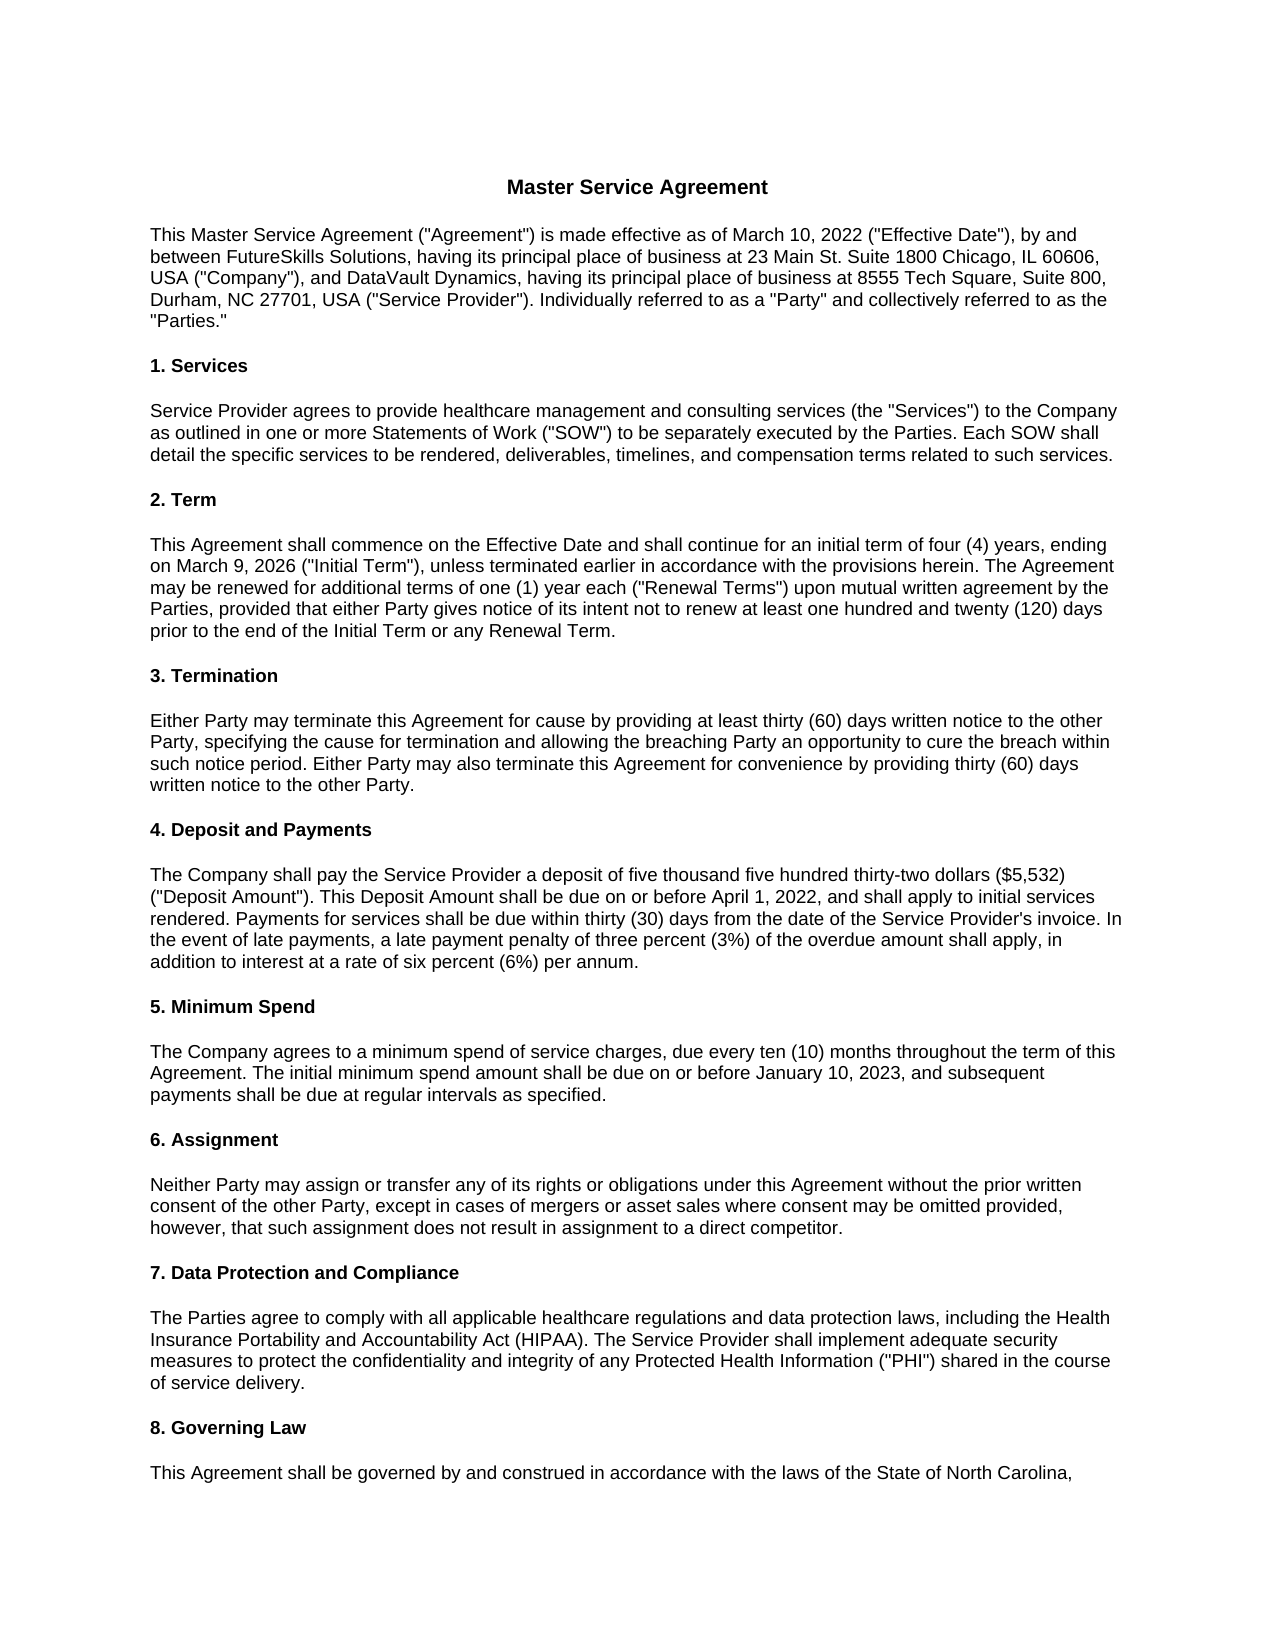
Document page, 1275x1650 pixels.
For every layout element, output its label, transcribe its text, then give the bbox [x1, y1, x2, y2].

subtitle 3. Termination [150, 664, 1125, 686]
text This Master Service Agreement ("Agreement") is made effective as of March 10, 2022 ("Effective Date"), by and between FutureSkills Solutions, having its principal place of business at 23 Main St. Suite 1800 Chicago, IL 60606, USA ("Company"), and DataVault Dynamics, having its principal place of business at 8555 Tech Square, Suite 800, Durham, NC 27701, USA ("Service Provider"). Individually referred to as a "Party" and collectively referred to as the "Parties." [150, 224, 1125, 332]
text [150, 1461, 1125, 1483]
subtitle 5. Minimum Spend [150, 996, 1125, 1017]
text This Agreement shall commence on the Effective Date and shall continue for an initial term of four (4) years, ending on March 9, 2026 ("Initial Term"), unless terminated earlier in accordance with the provisions herein. The Agreement may be renewed for additional terms of one (1) year each ("Renewal Terms") upon mutual written agreement by the Parties, provided that either Party gives notice of its intent not to renew at least one hundred and twenty (120) days prior to the end of the Initial Term or any Renewal Term. [150, 533, 1125, 641]
subtitle Master Service Agreement [150, 175, 1125, 199]
text The Company agrees to a minimum spend of service charges, due every ten (10) months throughout the term of this Agreement. The initial minimum spend amount shall be due on or before January 10, 2023, and subsequent payments shall be due at regular intervals as specified. [150, 1041, 1125, 1105]
text The Parties agree to comply with all applicable healthcare regulations and data protection laws, including the Health Insurance Portability and Accountability Act (HIPAA). The Service Provider shall implement adequate security measures to protect the confidentiality and integrity of any Protected Health Information ("PHI") shared in the course of service delivery. [150, 1307, 1125, 1393]
subtitle 6. Assignment [150, 1129, 1125, 1150]
subtitle 8. Governing Law [150, 1416, 1125, 1438]
subtitle 1. Services [150, 355, 1125, 377]
text The Company shall pay the Service Provider a deposit of five thousand five hundred thirty-two dollars ($5,532) ("Deposit Amount"). This Deposit Amount shall be due on or before April 1, 2022, and shall apply to initial services rendered. Payments for services shall be due within thirty (30) days from the date of the Service Provider's invoice. In the event of late payments, a late payment penalty of three percent (3%) of the overdue amount shall apply, in addition to interest at a rate of six percent (6%) per annum. [150, 864, 1125, 972]
subtitle 4. Deposit and Payments [150, 819, 1125, 841]
subtitle 7. Data Protection and Compliance [150, 1262, 1125, 1283]
subtitle 2. Term [150, 488, 1125, 510]
text Either Party may terminate this Agreement for cause by providing at least thirty (60) days written notice to the other Party, specifying the cause for termination and allowing the breaching Party an opportunity to cure the breach within such notice period. Either Party may also terminate this Agreement for convenience by providing thirty (60) days written notice to the other Party. [150, 709, 1125, 796]
text Service Provider agrees to provide healthcare management and consulting services (the "Services") to the Company as outlined in one or more Statements of Work ("SOW") to be separately executed by the Parties. Each SOW shall detail the specific services to be rendered, deliverables, timelines, and compensation terms related to such services. [150, 400, 1125, 465]
text Neither Party may assign or transfer any of its rights or obligations under this Agreement without the prior written consent of the other Party, except in cases of mergers or asset sales where consent may be omitted provided, however, that such assignment does not result in assignment to a direct competitor. [150, 1174, 1125, 1238]
